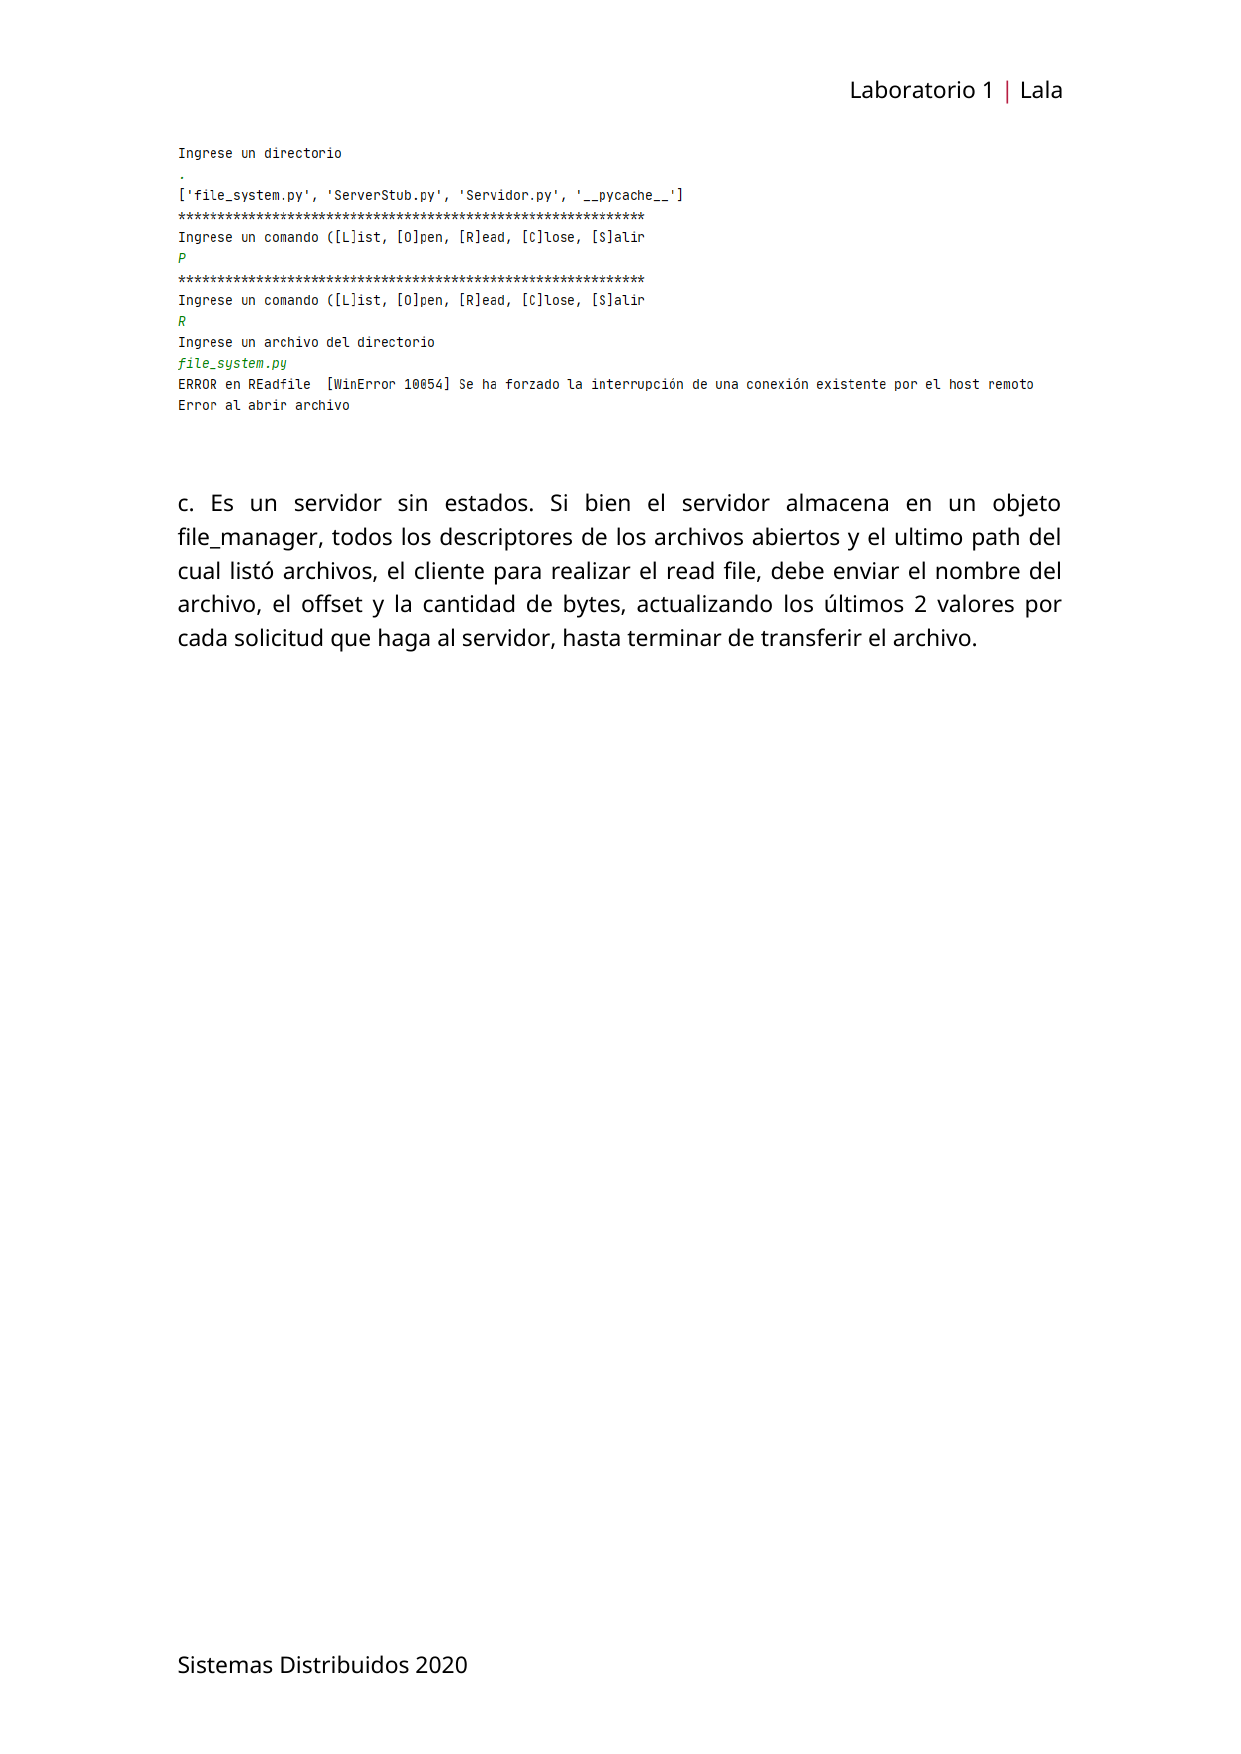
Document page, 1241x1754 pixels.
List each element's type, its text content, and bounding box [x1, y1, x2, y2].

picture [177, 147, 1063, 418]
text c. Es un servidor sin estados. Si bien el servidor almacena en un objeto file_manager, todos los descriptores de los archivos abiertos y el ultimo path del cual listó archivos, el cliente para realizar el read file, debe enviar el nombre del archivo, el offset y la cantidad de bytes, actualizando los últimos 2 valores por cada solicitud que haga al servidor, hasta terminar de transferir el archivo. [177, 487, 1063, 653]
